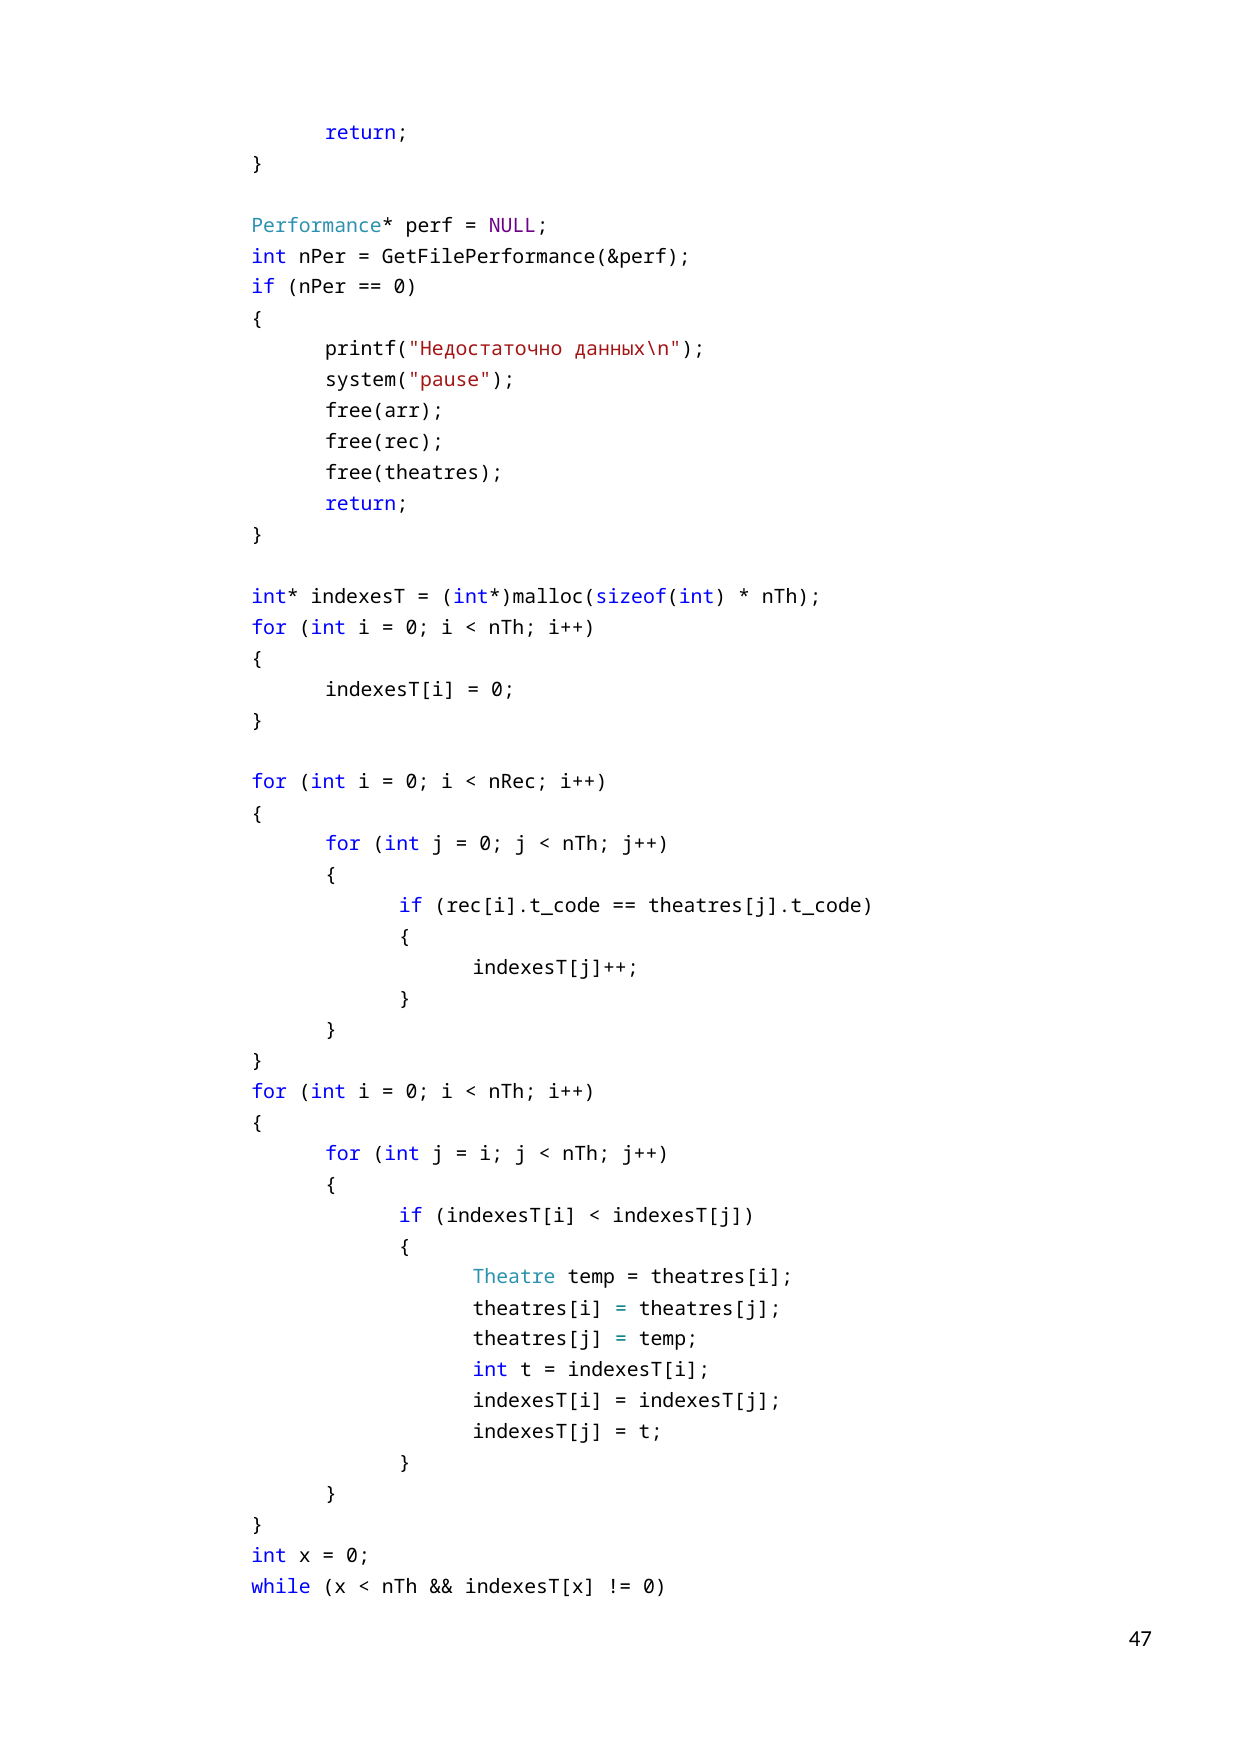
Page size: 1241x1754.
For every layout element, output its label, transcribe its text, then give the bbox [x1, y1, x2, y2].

text } [177, 984, 1152, 1011]
text if (nPer == 0) [177, 273, 1152, 300]
text { [177, 1108, 1152, 1135]
text for (int i = 0; i < nRec; i++) [177, 768, 1152, 795]
text indexesT[j]++; [177, 953, 1152, 980]
text indexesT[i] = 0; [177, 675, 1152, 702]
text } [177, 1479, 1152, 1506]
text int t = indexesT[i]; [177, 1356, 1152, 1383]
text } [177, 1448, 1152, 1475]
text { [177, 799, 1152, 826]
text for (int j = 0; j < nTh; j++) [177, 830, 1152, 857]
text int x = 0; [177, 1541, 1152, 1568]
text { [177, 1232, 1152, 1259]
text int* indexesT = (int*)malloc(sizeof(int) * nTh); [177, 582, 1152, 609]
text Performance* perf = NULL; [177, 211, 1152, 238]
text free(rec); [177, 427, 1152, 454]
text for (int i = 0; i < nTh; i++) [177, 1077, 1152, 1104]
text theatres[i] = theatres[j]; [177, 1294, 1152, 1321]
text } [177, 1015, 1152, 1042]
text return; [177, 118, 1152, 145]
text { [177, 644, 1152, 671]
text { [177, 304, 1152, 331]
text theatres[j] = temp; [177, 1325, 1152, 1352]
text } [177, 1510, 1152, 1537]
text free(arr); [177, 397, 1152, 423]
text { [177, 861, 1152, 888]
text if (rec[i].t_code == theatres[j].t_code) [177, 892, 1152, 918]
text { [177, 1170, 1152, 1197]
text indexesT[j] = t; [177, 1417, 1152, 1444]
text system("pause"); [177, 366, 1152, 393]
text if (indexesT[i] < indexesT[j]) [177, 1201, 1152, 1228]
text Theatre temp = theatres[i]; [177, 1263, 1152, 1290]
text for (int i = 0; i < nTh; i++) [177, 613, 1152, 640]
text return; [177, 489, 1152, 516]
text } [177, 520, 1152, 547]
text printf("Недостаточно данных\n"); [177, 335, 1152, 362]
text indexesT[i] = indexesT[j]; [177, 1387, 1152, 1413]
text free(theatres); [177, 458, 1152, 485]
text while (x < nTh && indexesT[x] != 0) [177, 1572, 1152, 1599]
text int nPer = GetFilePerformance(&perf); [177, 242, 1152, 269]
text } [177, 149, 1152, 176]
text } [177, 706, 1152, 733]
text for (int j = i; j < nTh; j++) [177, 1139, 1152, 1166]
text { [177, 922, 1152, 949]
text } [177, 1046, 1152, 1073]
